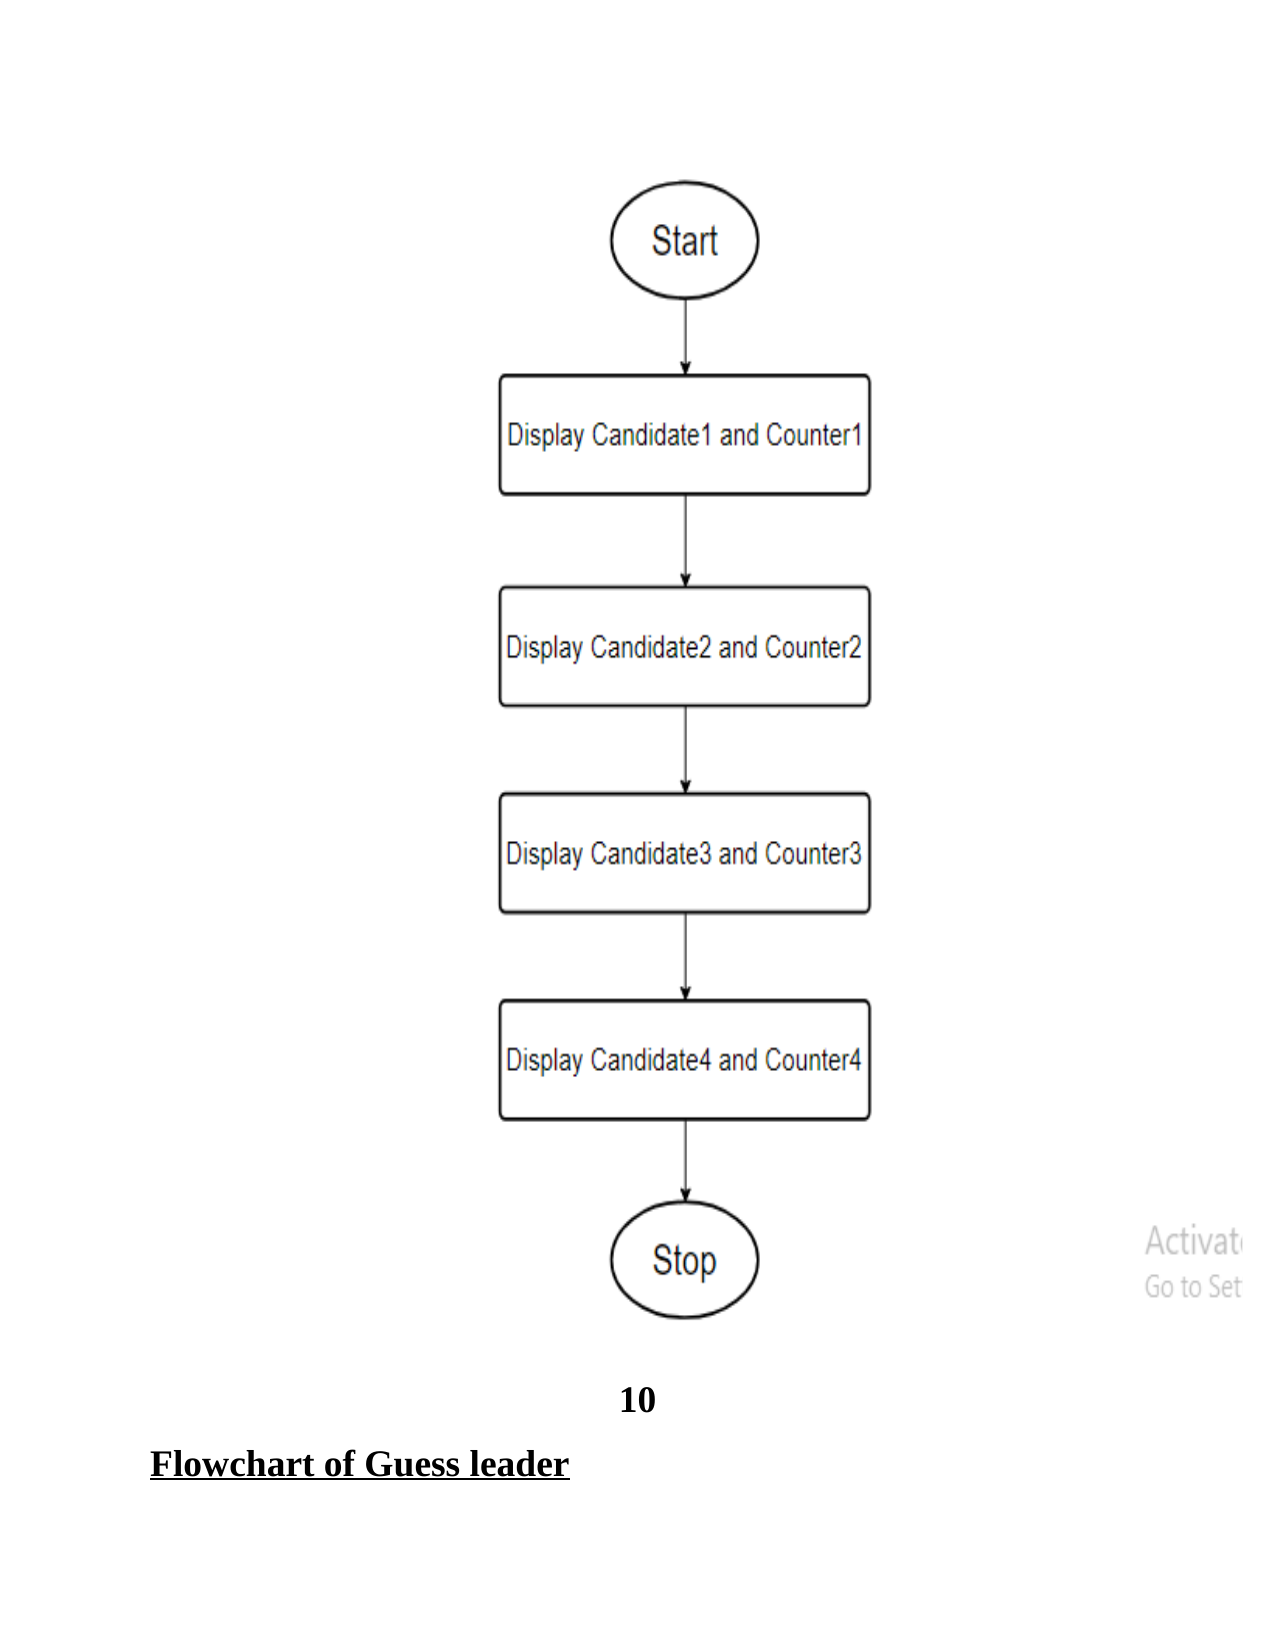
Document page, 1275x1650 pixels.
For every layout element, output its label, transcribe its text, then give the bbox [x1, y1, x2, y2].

text Flowchart of Guess leader [150, 1441, 1125, 1484]
text 10 [150, 1378, 1125, 1421]
picture [150, 150, 1243, 1359]
